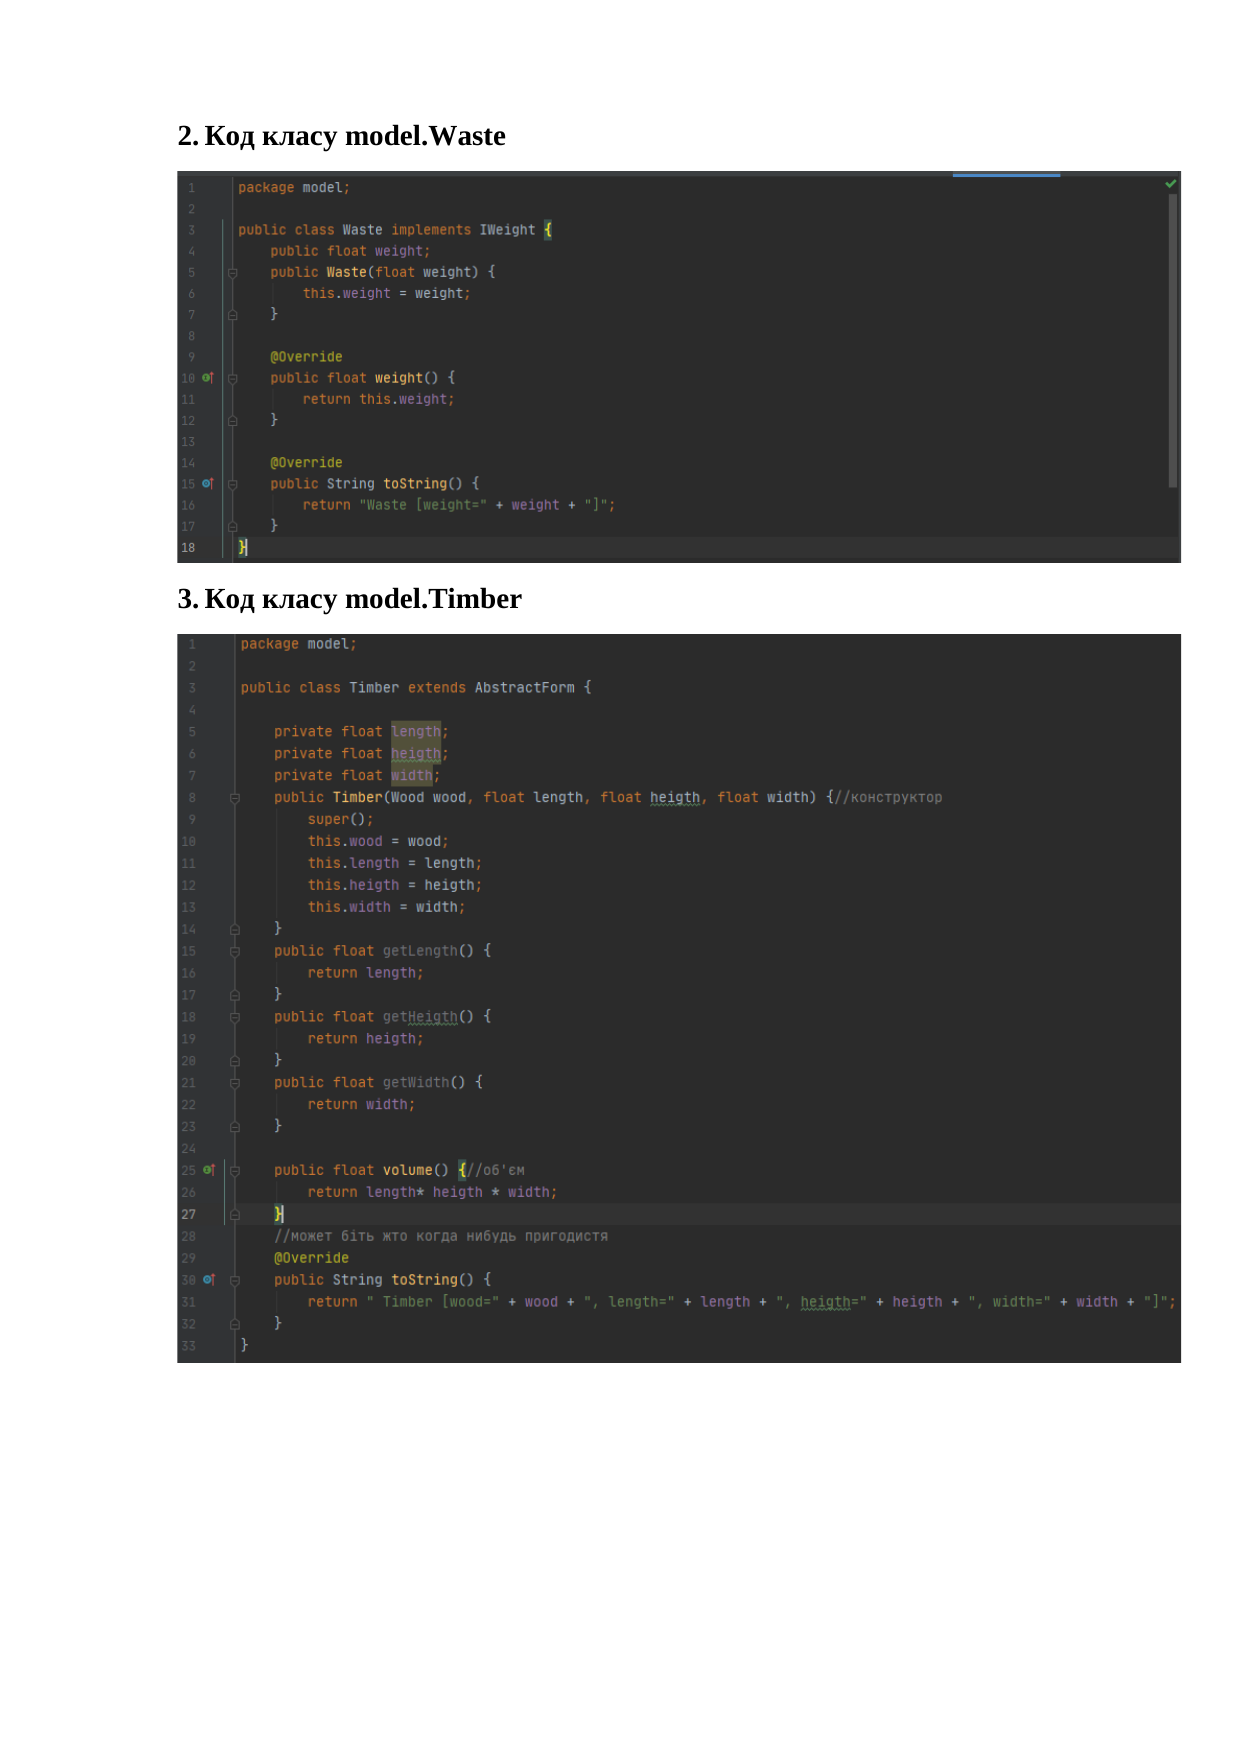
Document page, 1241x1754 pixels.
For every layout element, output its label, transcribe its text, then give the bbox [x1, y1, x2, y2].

picture [177, 171, 1182, 563]
picture [177, 634, 1182, 1363]
text 2. Код класу model.Waste [177, 118, 1181, 152]
text 3. Код класу model.Timber [177, 581, 1181, 615]
